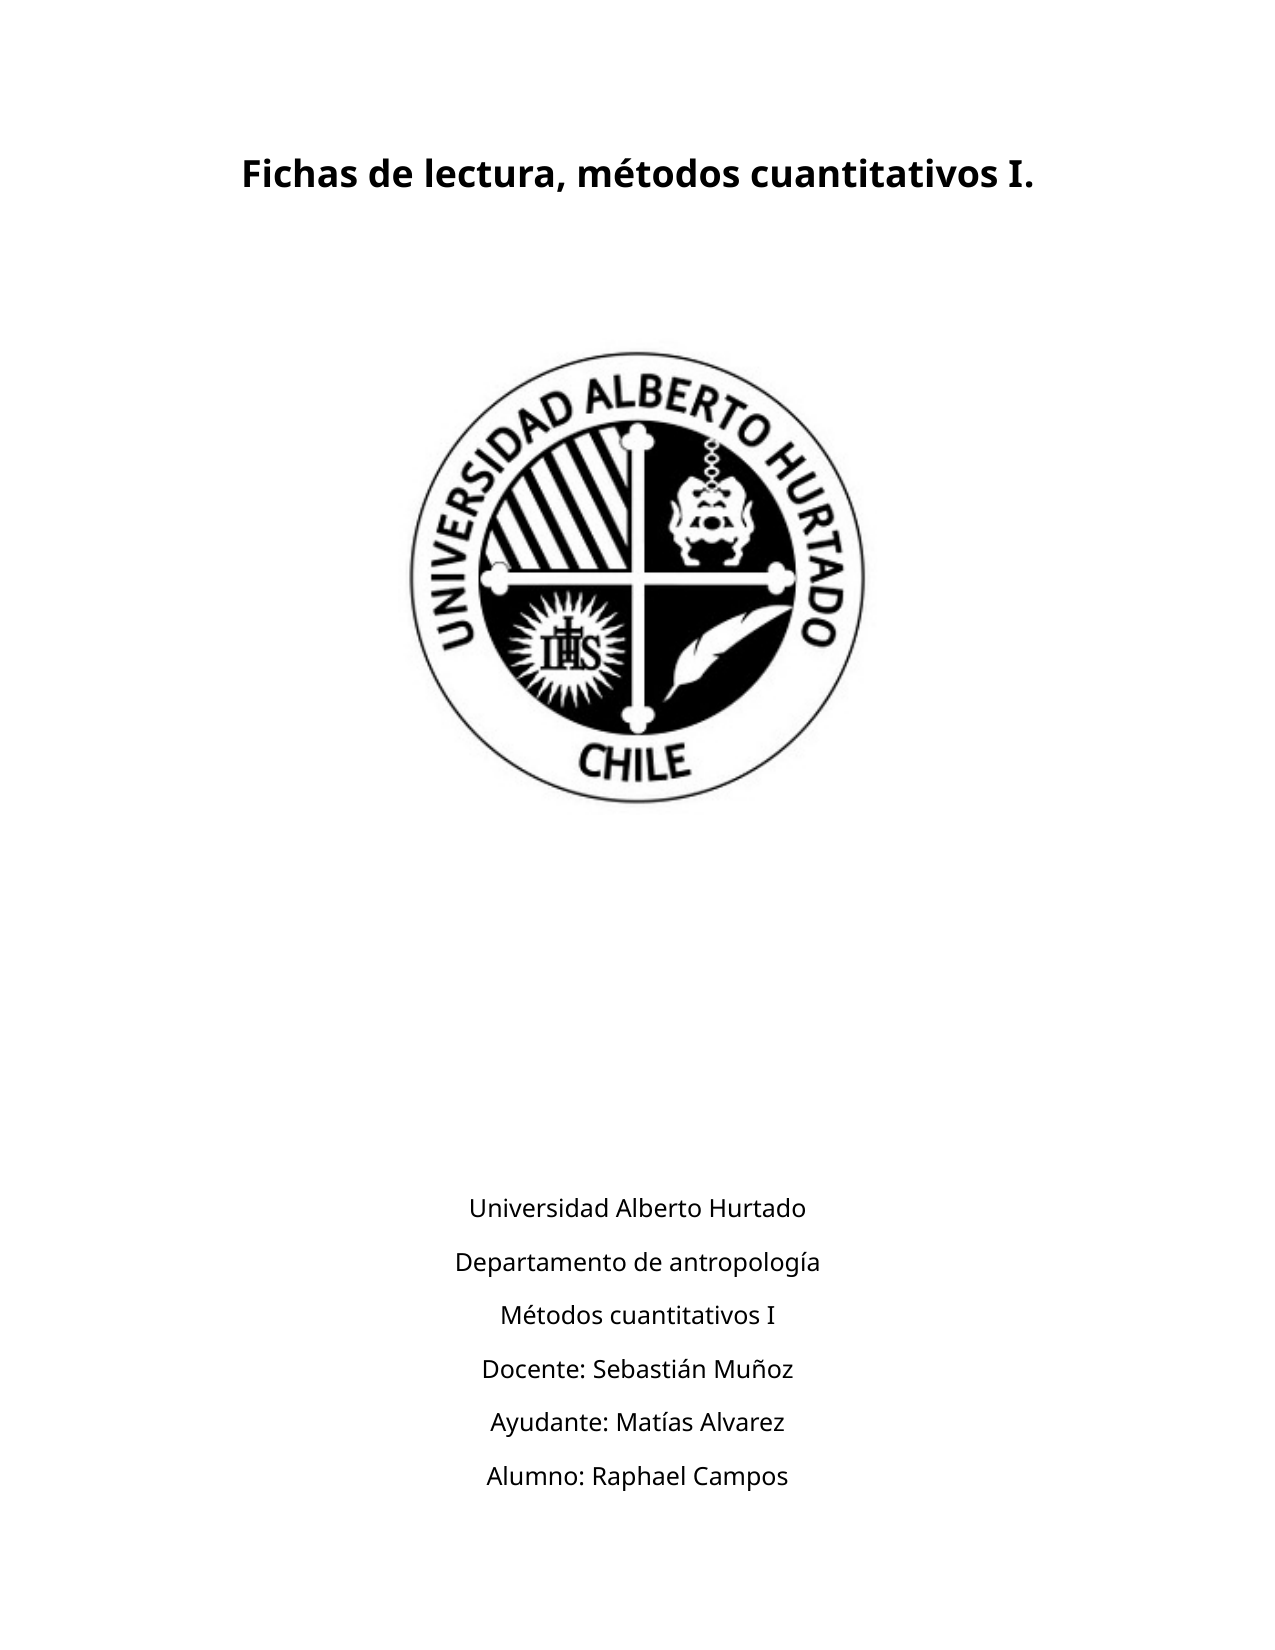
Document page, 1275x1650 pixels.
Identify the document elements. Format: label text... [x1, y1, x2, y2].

picture [397, 338, 878, 815]
text Ayudante: Matías Alvarez [177, 1405, 1098, 1439]
text Docente: Sebastián Muñoz [177, 1351, 1098, 1385]
text Fichas de lectura, métodos cuantitativos I. [177, 148, 1098, 199]
text Universidad Alberto Hurtado [177, 1191, 1098, 1225]
text Alumno: Raphael Campos [177, 1458, 1098, 1492]
text Departamento de antropología [177, 1244, 1098, 1278]
text Métodos cuantitativos I [177, 1298, 1098, 1332]
